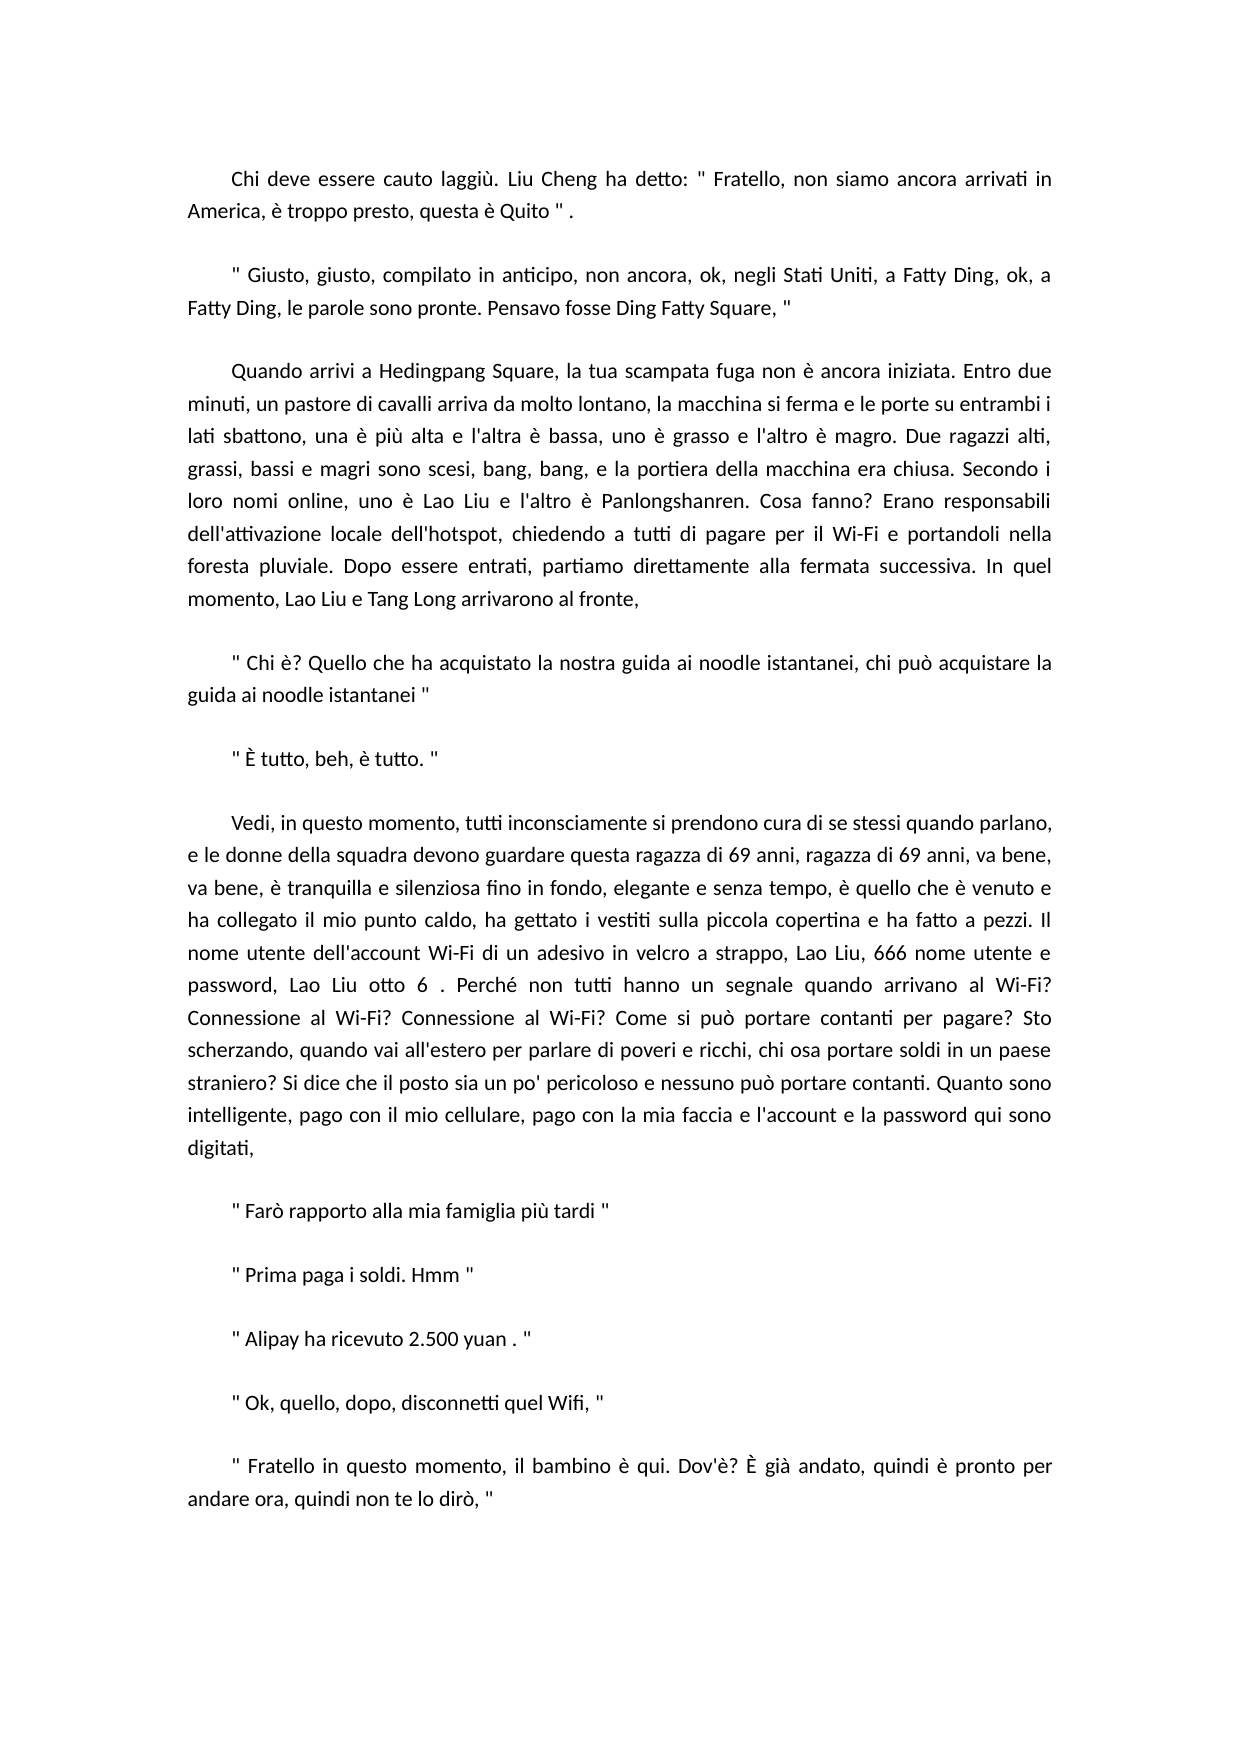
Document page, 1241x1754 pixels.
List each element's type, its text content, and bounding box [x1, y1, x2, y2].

text " Prima paga i soldi. Hmm " [187, 1258, 1053, 1291]
text Vedi, in questo momento, tutti inconsciamente si prendono cura di se stessi quando parlano, e le donne della squadra devono guardare questa ragazza di 69 anni, ragazza di 69 anni, va bene, va bene, è tranquilla e silenziosa fino in fondo, elegante e senza tempo, è quello che è venuto e ha collegato il mio punto caldo, ha gettato i vestiti sulla piccola copertina e ha fatto a pezzi. Il nome utente dell'account Wi-Fi di un adesivo in velcro a strappo, Lao Liu, 666 nome utente e password, Lao Liu otto 6 . Perché non tutti hanno un segnale quando arrivano al Wi-Fi? Connessione al Wi-Fi? Connessione al Wi-Fi? Come si può portare contanti per pagare? Sto scherzando, quando vai all'estero per parlare di poveri e ricchi, chi osa portare soldi in un paese straniero? Si dice che il posto sia un po' pericoloso e nessuno può portare contanti. Quanto sono intelligente, pago con il mio cellulare, pago con la mia faccia e l'account e la password qui sono digitati, [187, 806, 1053, 1163]
text " Giusto, giusto, compilato in anticipo, non ancora, ok, negli Stati Uniti, a Fatty Ding, ok, a Fatty Ding, le parole sono pronte. Pensavo fosse Ding Fatty Square, " [187, 258, 1053, 323]
text " Farò rapporto alla mia famiglia più tardi " [187, 1194, 1053, 1227]
text " È tutto, beh, è tutto. " [187, 742, 1053, 774]
text Quando arrivi a Hedingpang Square, la tua scampata fuga non è ancora iniziata. Entro due minuti, un pastore di cavalli arriva da molto lontano, la macchina si ferma e le porte su entrambi i lati sbattono, una è più alta e l'altra è bassa, uno è grasso e l'altro è magro. Due ragazzi alti, grassi, bassi e magri sono scesi, bang, bang, e la portiera della macchina era chiusa. Secondo i loro nomi online, uno è Lao Liu e l'altro è Panlongshanren. Cosa fanno? Erano responsabili dell'attivazione locale dell'hotspot, chiedendo a tutti di pagare per il Wi-Fi e portandoli nella foresta pluviale. Dopo essere entrati, partiamo direttamente alla fermata successiva. In quel momento, Lao Liu e Tang Long arrivarono al fronte, [187, 354, 1053, 614]
text " Fratello in questo momento, il bambino è qui. Dov'è? È già andato, quindi è pronto per andare ora, quindi non te lo dirò, " [187, 1449, 1053, 1514]
text " Chi è? Quello che ha acquistato la nostra guida ai noodle istantanei, chi può acquistare la guida ai noodle istantanei " [187, 646, 1053, 711]
text Chi deve essere cauto laggiù. Liu Cheng ha detto: " Fratello, non siamo ancora arrivati in America, è troppo presto, questa è Quito " . [187, 162, 1053, 227]
text " Alipay ha ricevuto 2.500 yuan . " [187, 1322, 1053, 1354]
text " Ok, quello, dopo, disconnetti quel Wifi, " [187, 1386, 1053, 1418]
